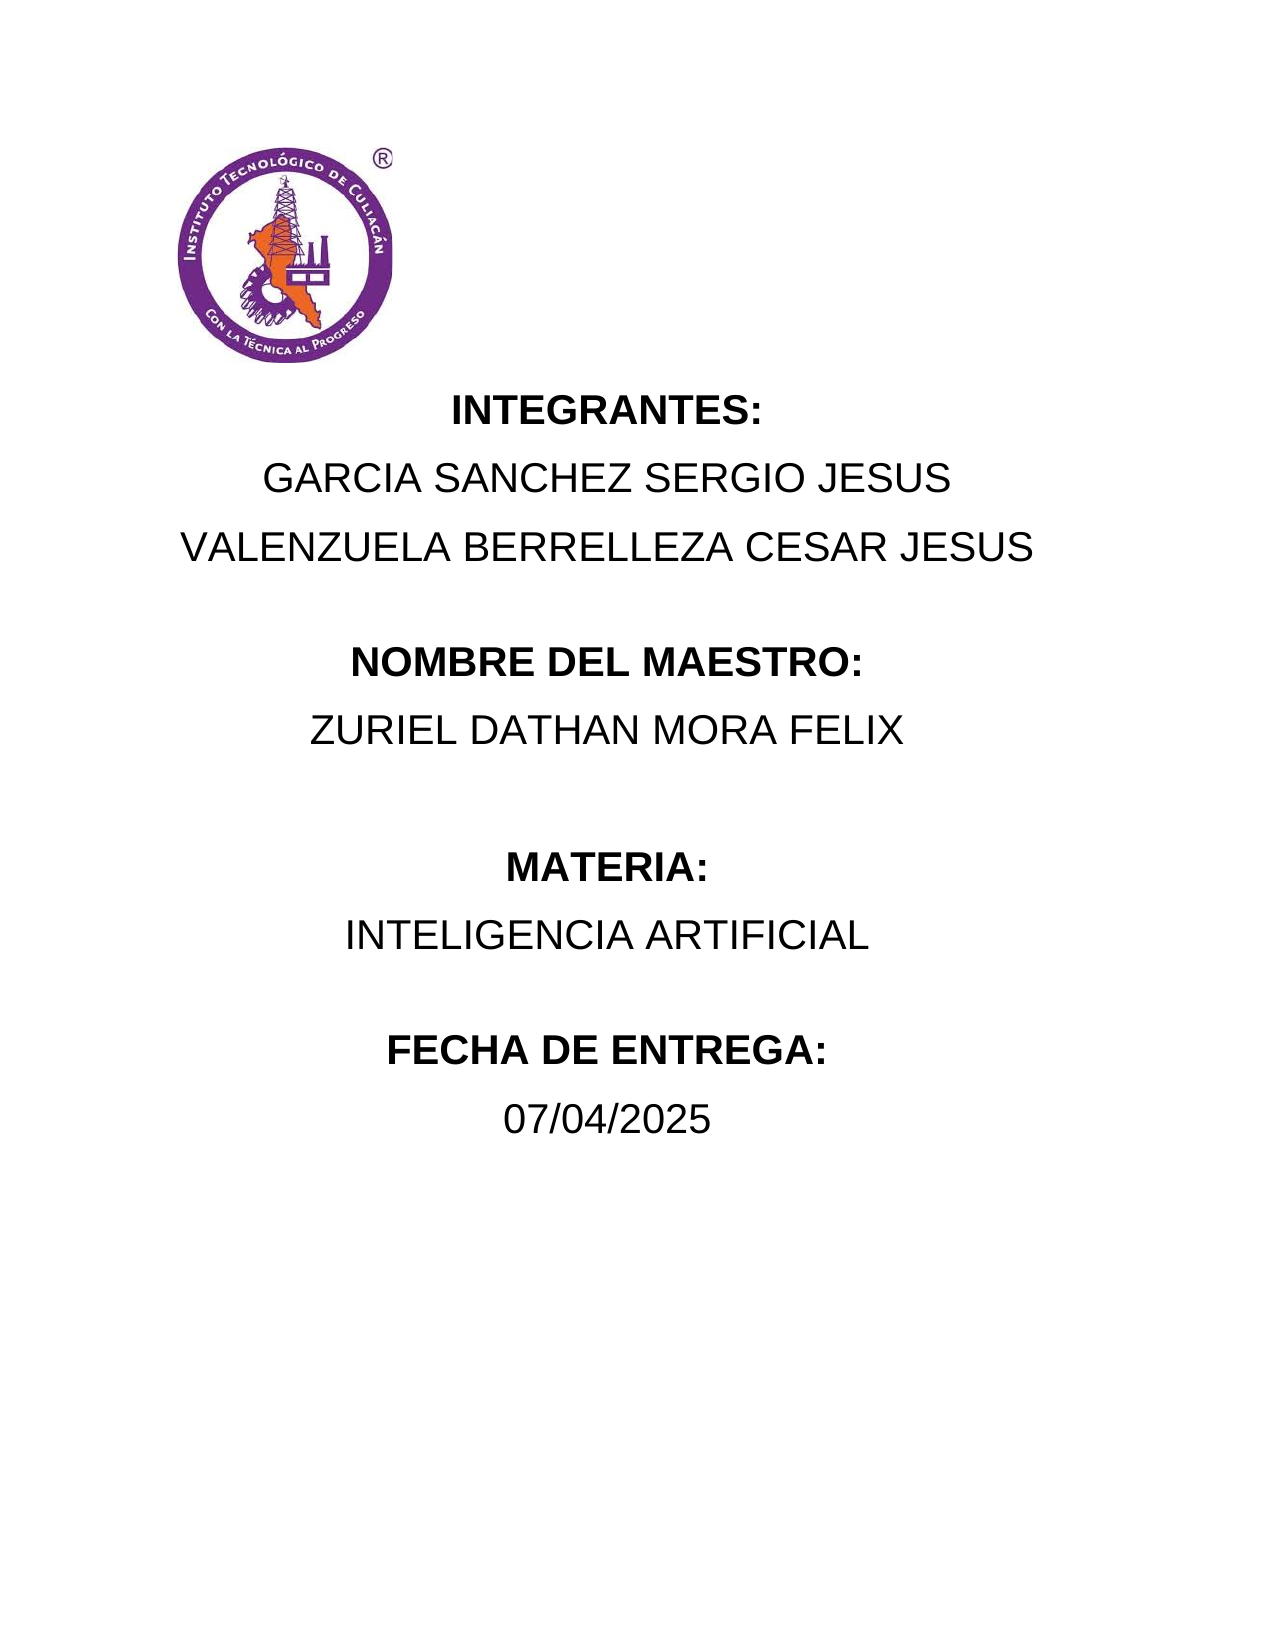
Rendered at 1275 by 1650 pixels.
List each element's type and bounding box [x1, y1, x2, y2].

picture [177, 147, 393, 363]
